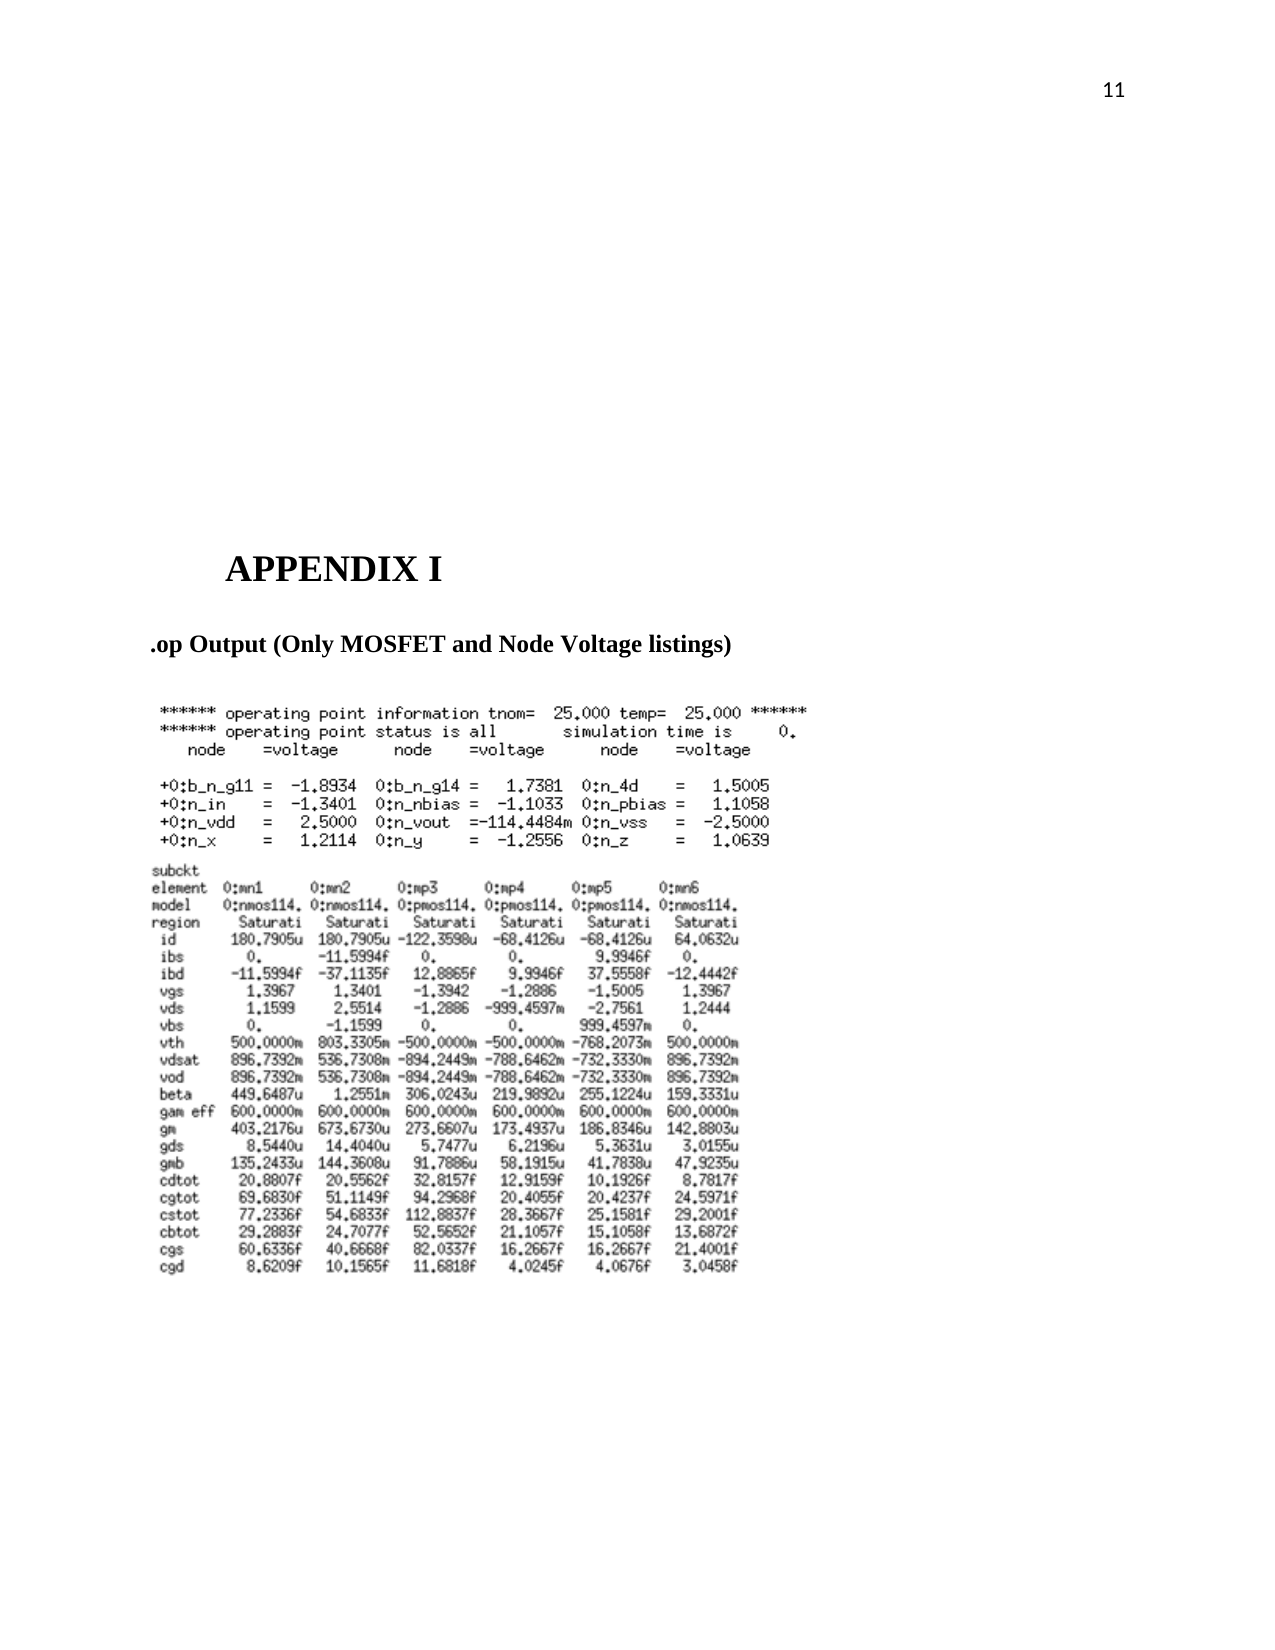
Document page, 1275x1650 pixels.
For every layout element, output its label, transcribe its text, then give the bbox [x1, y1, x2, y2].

text .op Output (Only MOSFET and Node Voltage listings) [150, 629, 1125, 658]
text APPENDIX I [150, 546, 1125, 589]
picture [150, 860, 785, 1304]
picture [150, 695, 833, 856]
